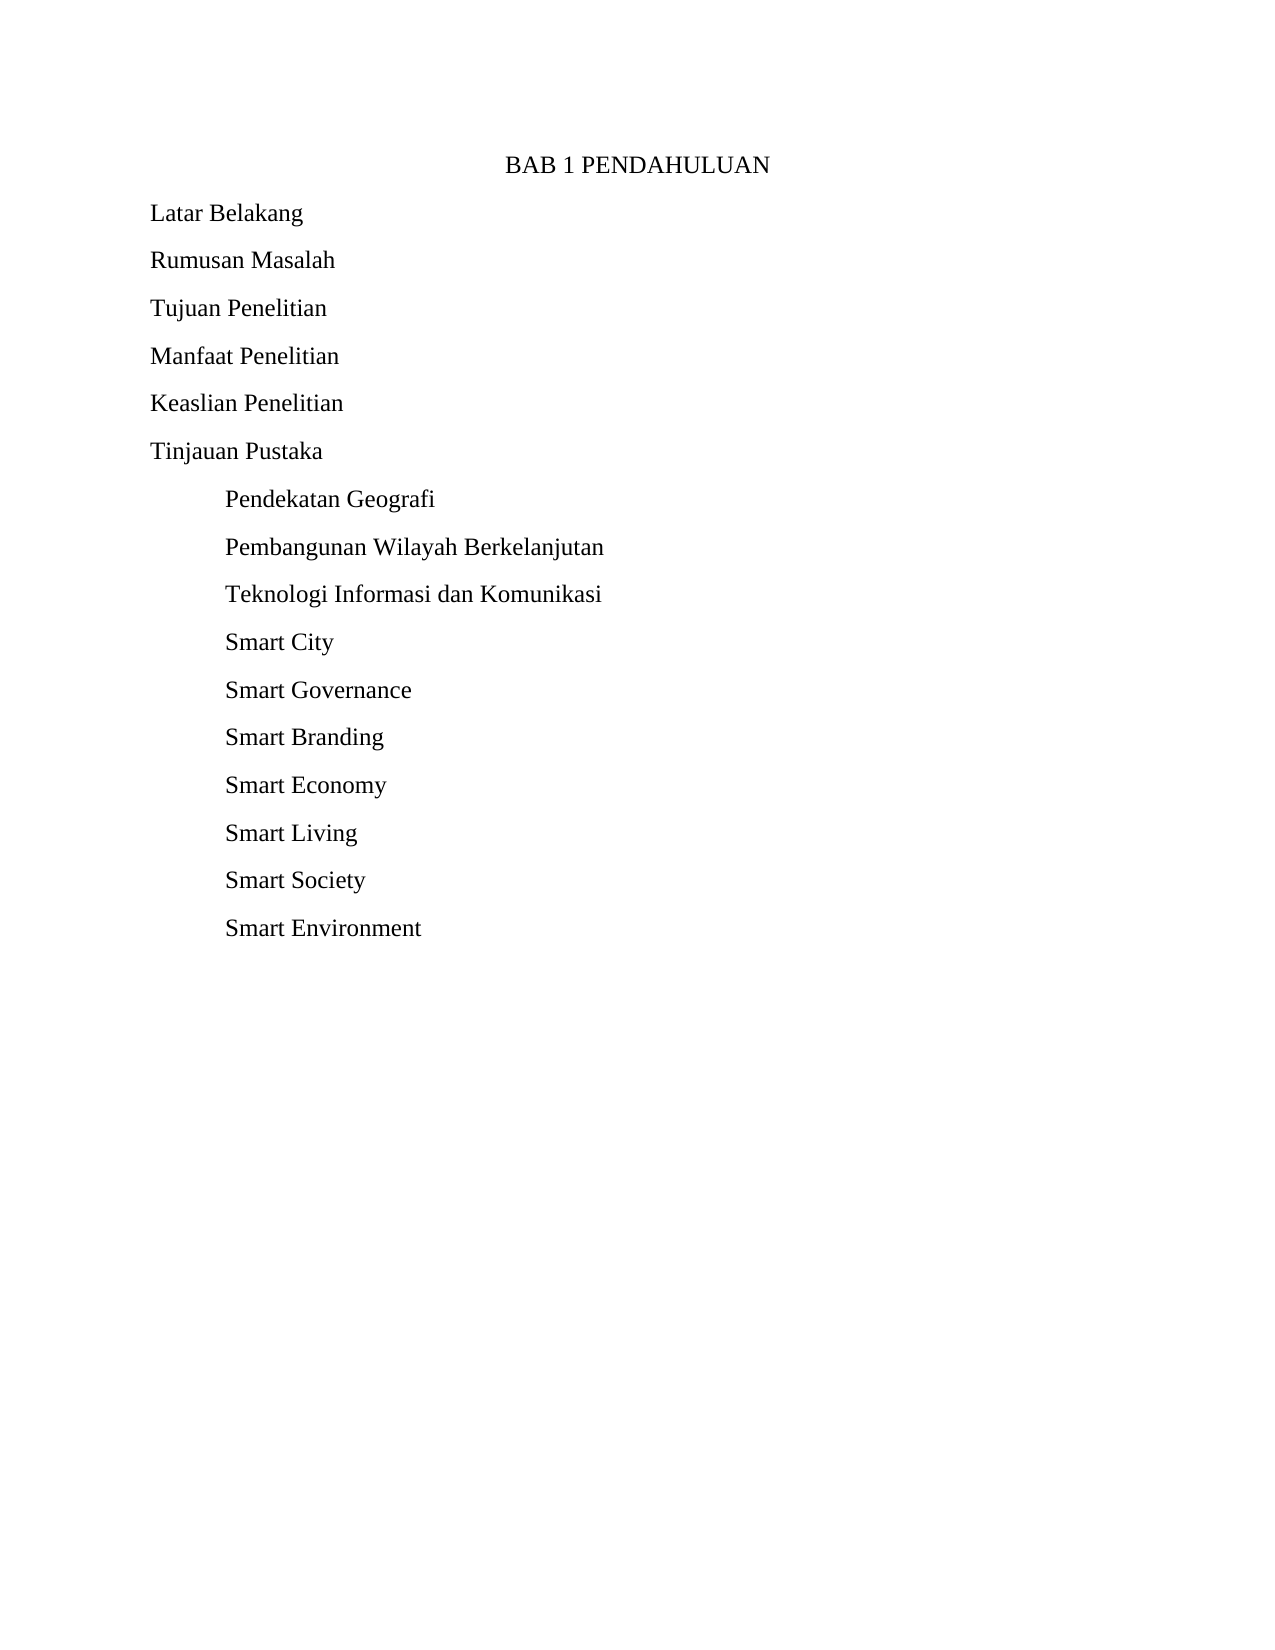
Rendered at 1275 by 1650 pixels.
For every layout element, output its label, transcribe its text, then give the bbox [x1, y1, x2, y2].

text Smart Society [150, 866, 1125, 894]
text Manfaat Penelitian [150, 341, 1125, 369]
text Tinjauan Pustaka [150, 436, 1125, 465]
text Smart Branding [150, 722, 1125, 751]
text Pembangunan Wilayah Berkelanjutan [150, 532, 1125, 560]
text Smart Environment [150, 913, 1125, 942]
text Pendekatan Geografi [150, 484, 1125, 513]
text Smart City [150, 627, 1125, 656]
text Latar Belakang [150, 198, 1125, 226]
text Teknologi Informasi dan Komunikasi [150, 579, 1125, 608]
text Rumusan Masalah [150, 245, 1125, 274]
text Smart Economy [150, 770, 1125, 799]
text Smart Living [150, 818, 1125, 847]
text Smart Governance [150, 675, 1125, 703]
text Keaslian Penelitian [150, 388, 1125, 417]
text BAB 1 PENDAHULUAN [150, 150, 1125, 179]
text Tujuan Penelitian [150, 293, 1125, 322]
